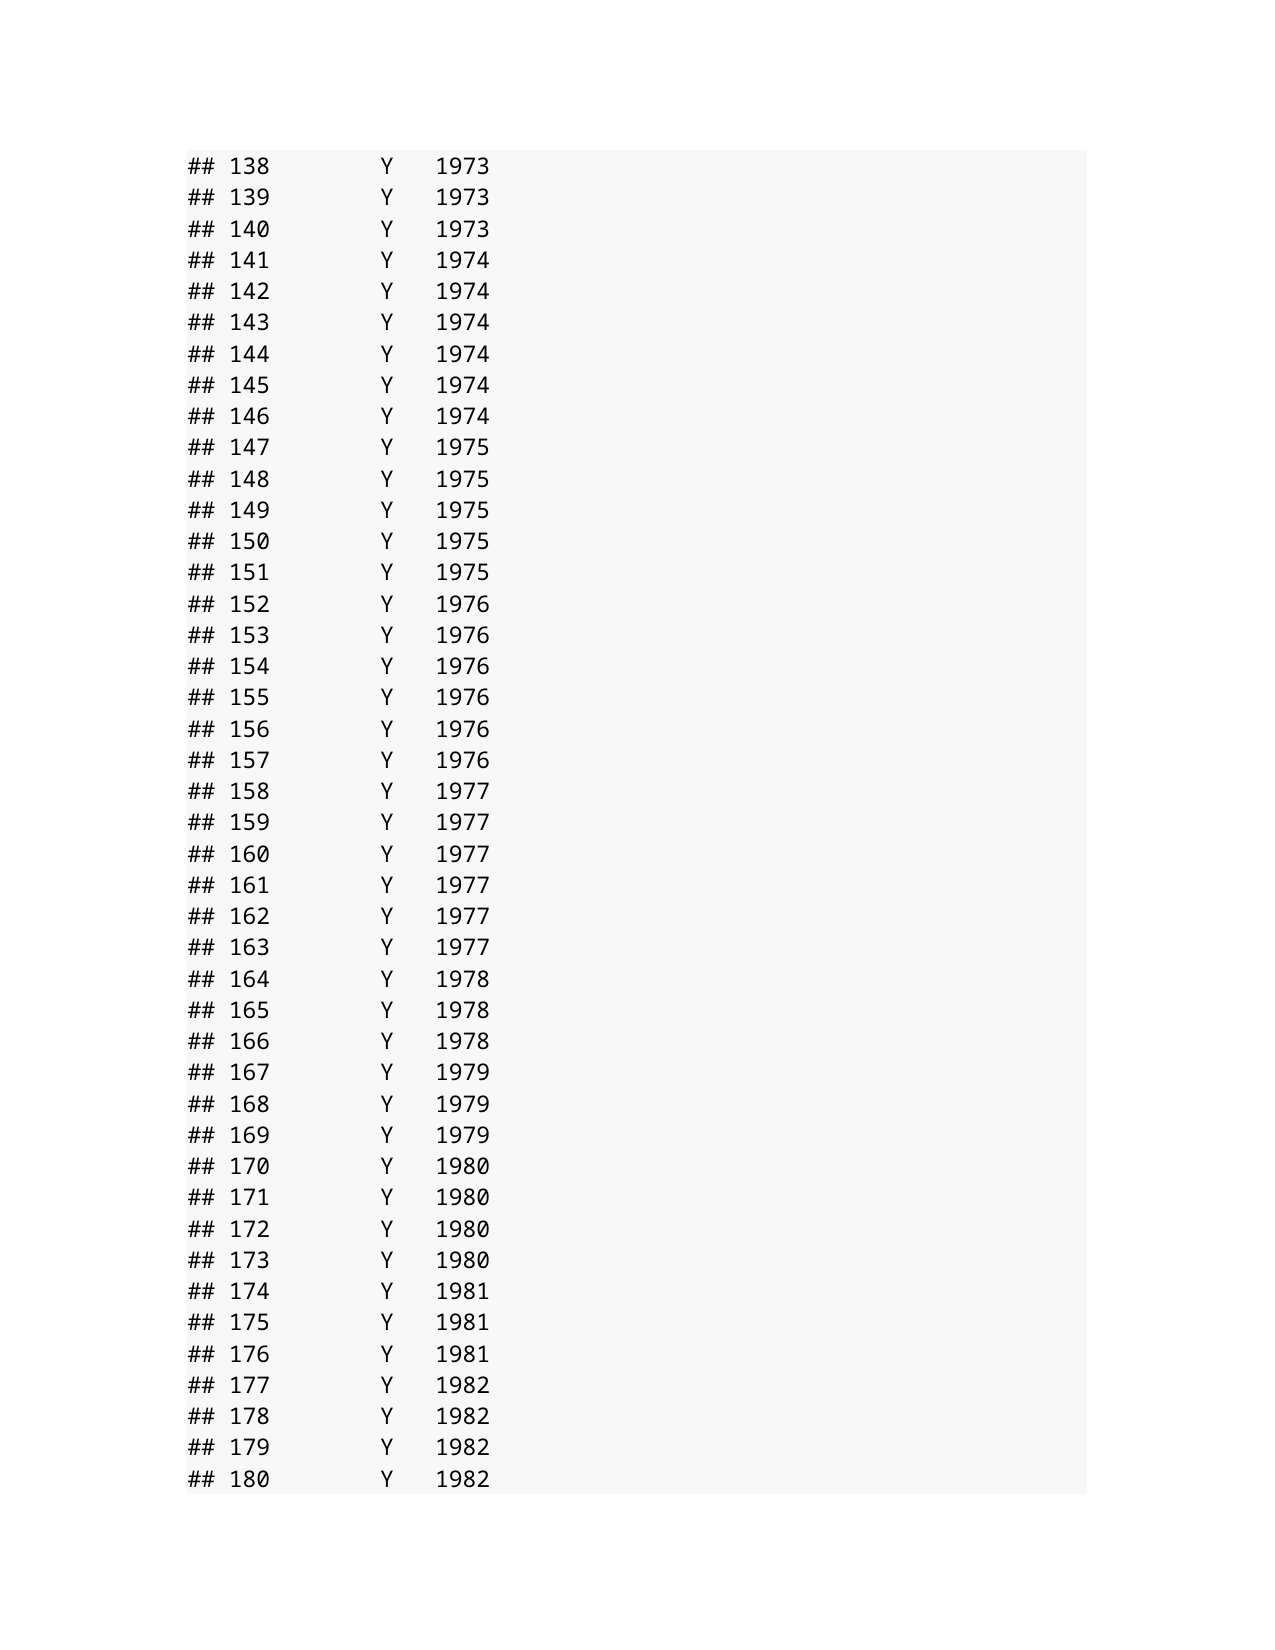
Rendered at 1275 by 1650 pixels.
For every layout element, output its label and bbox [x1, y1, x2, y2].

text [187, 150, 1087, 1494]
